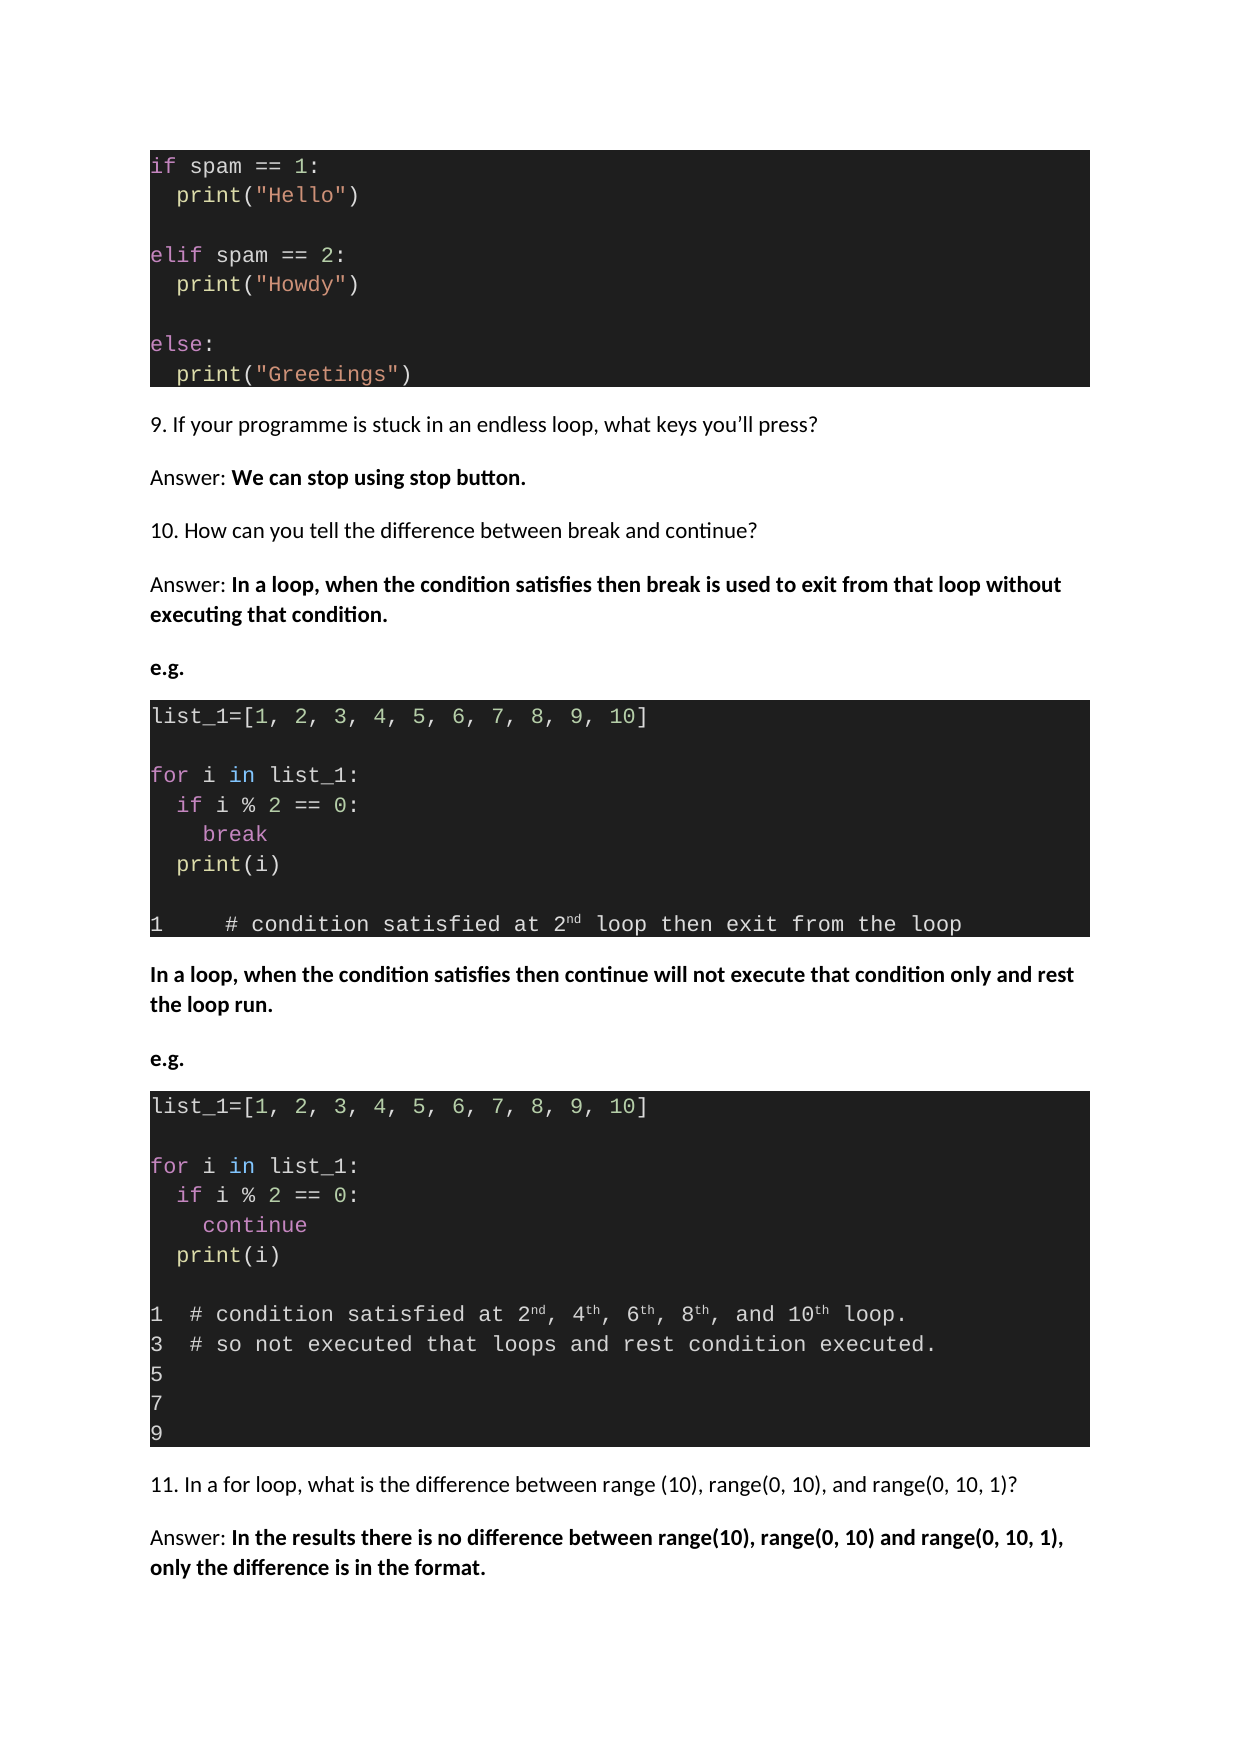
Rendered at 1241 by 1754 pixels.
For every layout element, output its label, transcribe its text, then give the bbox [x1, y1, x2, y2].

text continue [150, 1209, 1090, 1239]
text Answer: We can stop using stop button. [150, 463, 1090, 492]
text e.g. [150, 1044, 1090, 1072]
text if i % 2 == 0: [150, 1180, 1090, 1209]
text list_1=[1, 2, 3, 4, 5, 6, 7, 8, 9, 10] [150, 1091, 1090, 1120]
text elif spam == 2: [150, 239, 1090, 269]
text print("Howdy") [150, 269, 1090, 298]
text print(i) [150, 848, 1090, 878]
text for i in list_1: [150, 759, 1090, 789]
text 9 [150, 1417, 1090, 1447]
text 1 # condition satisfied at 2nd loop then exit from the loop [150, 908, 1090, 937]
text else: [150, 328, 1090, 358]
text 3 # so not executed that loops and rest condition executed. [150, 1328, 1090, 1358]
text 1 # condition satisfied at 2nd, 4th, 6th, 8th, and 10th loop. [150, 1298, 1090, 1328]
text 9. If your programme is stuck in an endless loop, what keys you’ll press? [150, 410, 1090, 438]
text In a loop, when the condition satisfies then continue will not execute that condition only and rest the loop run. [150, 960, 1090, 1019]
text e.g. [150, 653, 1090, 681]
text if spam == 1: [150, 150, 1090, 180]
text break [150, 819, 1090, 848]
text 7 [150, 1387, 1090, 1417]
text if i % 2 == 0: [150, 789, 1090, 819]
text Answer: In a loop, when the condition satisfies then break is used to exit from that loop without executing that condition. [150, 570, 1090, 628]
text for i in list_1: [150, 1150, 1090, 1180]
text 11. In a for loop, what is the difference between range (10), range(0, 10), and range(0, 10, 1)? [150, 1470, 1090, 1498]
text print("Greetings") [150, 358, 1090, 387]
text print("Hello") [150, 180, 1090, 209]
text Answer: In the results there is no difference between range(10), range(0, 10) and range(0, 10, 1), only the difference is in the format. [150, 1523, 1090, 1581]
text list_1=[1, 2, 3, 4, 5, 6, 7, 8, 9, 10] [150, 700, 1090, 730]
text 5 [150, 1358, 1090, 1387]
text 10. How can you tell the difference between break and continue? [150, 517, 1090, 545]
text print(i) [150, 1239, 1090, 1269]
